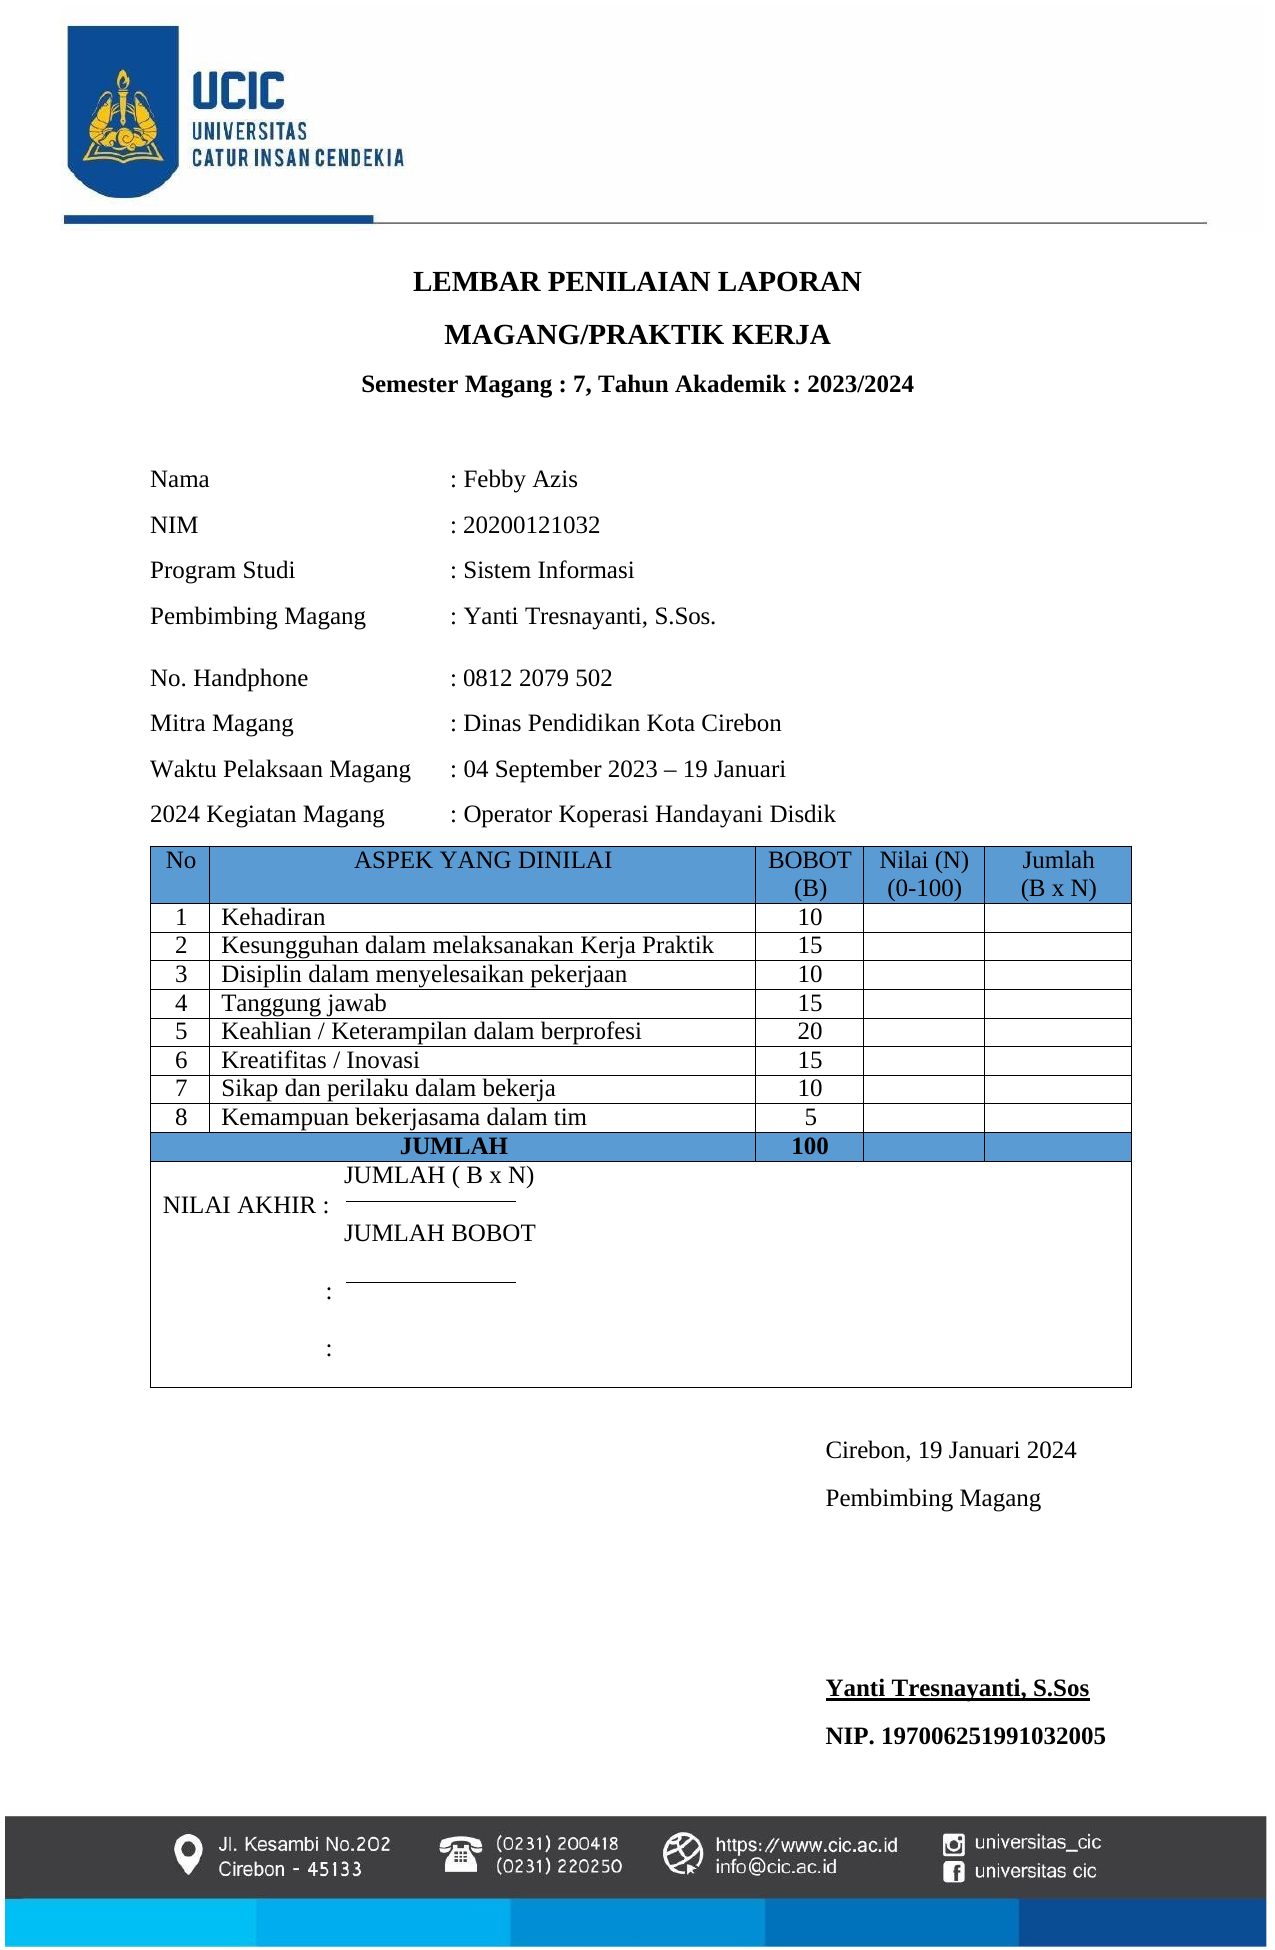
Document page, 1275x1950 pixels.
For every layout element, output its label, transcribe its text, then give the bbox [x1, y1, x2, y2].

table_cell [864, 1133, 984, 1161]
table_cell [985, 961, 1131, 988]
table_cell JUMLAH ( B x N) NILAI AKHIR : JUMLAH BOBOT : : [151, 1162, 1131, 1387]
text No. Handphone : 0812 2079 502 [150, 663, 1144, 692]
table_cell [985, 1047, 1131, 1075]
table_cell 5 [151, 1019, 209, 1046]
table_cell 8 [151, 1104, 209, 1132]
table_cell 15 [756, 990, 863, 1017]
table_cell [864, 933, 984, 960]
table_cell 10 [756, 1076, 863, 1103]
table_cell [985, 990, 1131, 1017]
table_cell [864, 1076, 984, 1103]
table_cell 4 [151, 990, 209, 1017]
text Nama : Febby Azis [150, 464, 1144, 493]
table_header Nilai (N) (0-100) [864, 847, 984, 903]
table_cell 10 [756, 961, 863, 988]
table_cell Kesungguhan dalam melaksanakan Kerja Praktik [210, 933, 755, 960]
table_cell Kreatifitas / Inovasi [210, 1047, 755, 1075]
table_cell Kehadiran [210, 904, 755, 932]
table_cell JUMLAH [151, 1133, 755, 1161]
subtitle Semester Magang : 7, Tahun Akademik : 2023/2024 [361, 370, 914, 399]
table_cell Kemampuan bekerjasama dalam tim [210, 1104, 755, 1132]
title LEMBAR PENILAIAN LAPORAN MAGANG/PRAKTIK KERJA [361, 264, 914, 351]
table_cell 15 [756, 933, 863, 960]
table_header No [151, 847, 209, 903]
table_cell 20 [756, 1019, 863, 1046]
table_cell 10 [756, 904, 863, 932]
table_cell [864, 904, 984, 932]
table_cell Keahlian / Keterampilan dalam berprofesi [210, 1019, 755, 1046]
text Cirebon, 19 Januari 2024 Pembimbing Magang [825, 1435, 1144, 1512]
table_cell [864, 1047, 984, 1075]
table_cell [864, 990, 984, 1017]
table_cell Sikap dan perilaku dalam bekerja [210, 1076, 755, 1103]
table_cell 6 [151, 1047, 209, 1075]
text Mitra Magang : Dinas Pendidikan Kota Cirebon Waktu Pelaksaan Magang : 04 September 2023 – 19 Januari 2024 Kegiatan Magang : Operator Koperasi Handayani Disdik [150, 708, 839, 828]
table_header ASPEK YANG DINILAI [210, 847, 755, 903]
table_cell [864, 1019, 984, 1046]
table_cell [985, 904, 1131, 932]
table_cell [864, 1104, 984, 1132]
table_header BOBOT (B) [756, 847, 863, 903]
table_cell Tanggung jawab [210, 990, 755, 1017]
table_header Jumlah (B x N) [985, 847, 1131, 903]
table_cell Disiplin dalam menyelesaikan pekerjaan [210, 961, 755, 988]
table_cell 5 [756, 1104, 863, 1132]
text Program Studi : Sistem Informasi Pembimbing Magang : Yanti Tresnayanti, S.Sos. [150, 555, 717, 629]
table_cell 3 [151, 961, 209, 988]
table_cell 15 [756, 1047, 863, 1075]
picture [60, 5, 1266, 231]
table_cell [985, 1133, 1131, 1161]
table_cell 100 [756, 1133, 863, 1161]
table_cell 2 [151, 933, 209, 960]
text NIM : 20200121032 [150, 510, 1144, 539]
table_cell [985, 933, 1131, 960]
table_cell [985, 1019, 1131, 1046]
table_cell [864, 961, 984, 988]
subtitle Yanti Tresnayanti, S.Sos NIP. 197006251991032005 [825, 1673, 1107, 1750]
picture [5, 1807, 1267, 1947]
table_cell 7 [151, 1076, 209, 1103]
table_cell [985, 1076, 1131, 1103]
table_cell 1 [151, 904, 209, 932]
table_cell [985, 1104, 1131, 1132]
